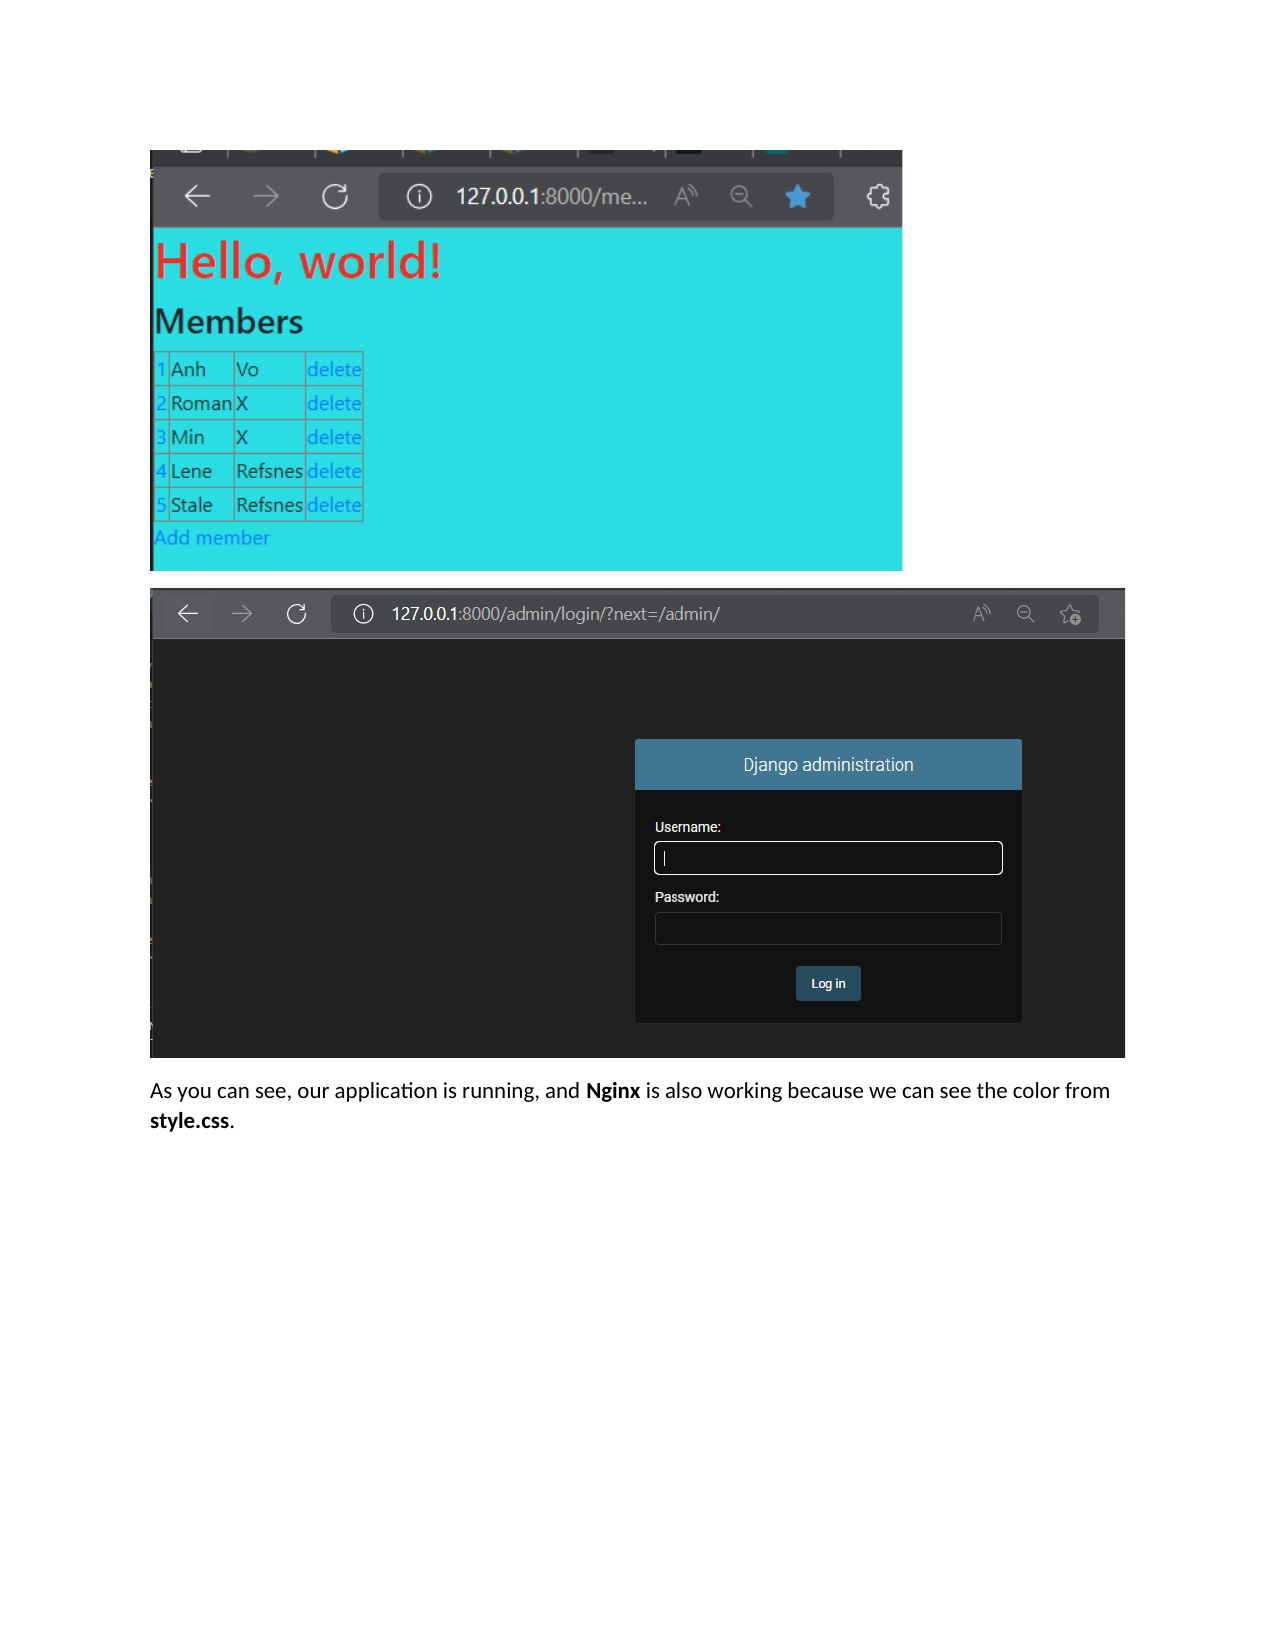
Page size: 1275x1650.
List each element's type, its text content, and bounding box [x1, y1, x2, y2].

picture [150, 588, 1125, 1058]
picture [150, 150, 903, 571]
text As you can see, our application is running, and Nginx is also working because we can see the color from style.css. [150, 1076, 1125, 1134]
